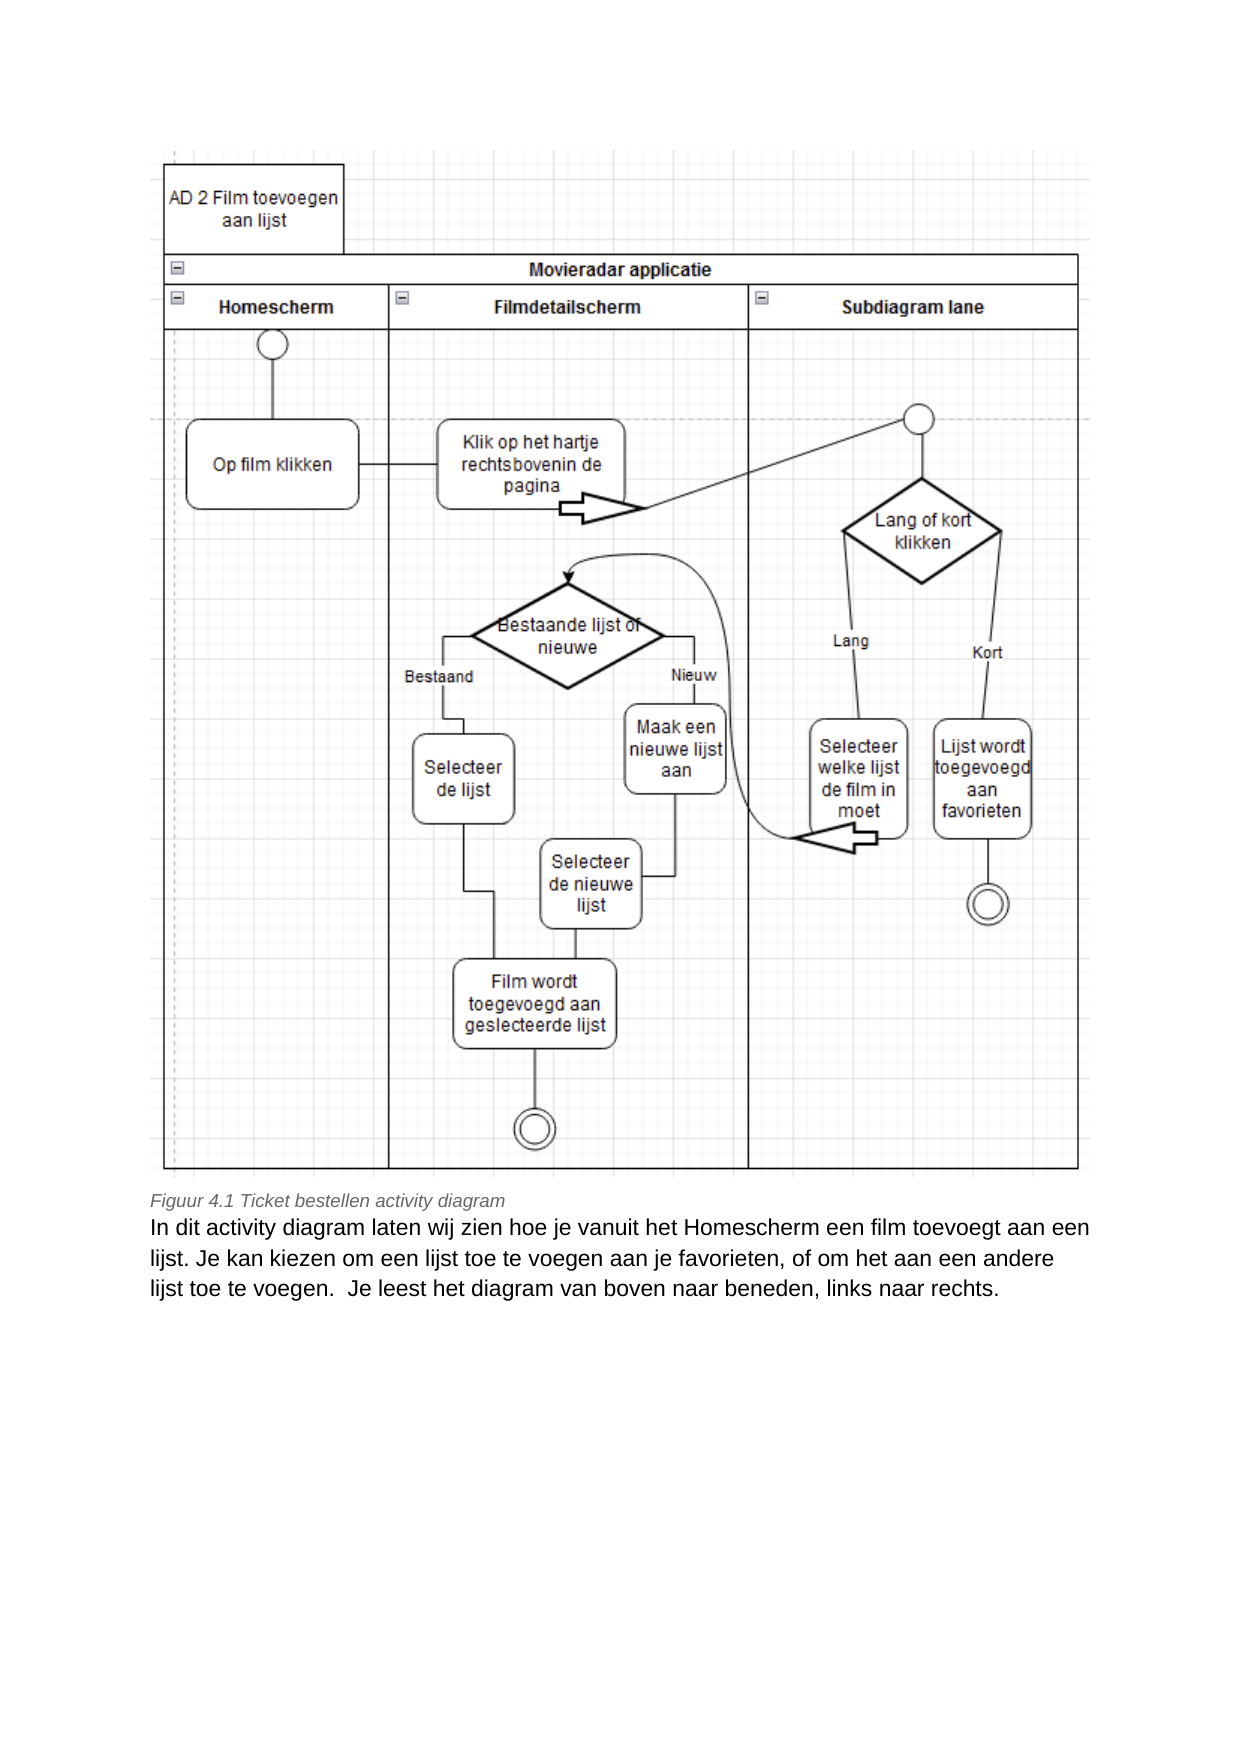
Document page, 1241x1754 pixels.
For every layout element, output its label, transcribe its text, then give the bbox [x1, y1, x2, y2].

text Figuur 4.1 Ticket bestellen activity diagram [150, 1189, 1090, 1211]
picture [150, 150, 1091, 1177]
text In dit activity diagram laten wij zien hoe je vanuit het Homescherm een film toevoegt aan een lijst. Je kan kiezen om een lijst toe te voegen aan je favorieten, of om het aan een andere lijst toe te voegen. Je leest het diagram van boven naar beneden, links naar rechts. [150, 1214, 1090, 1301]
